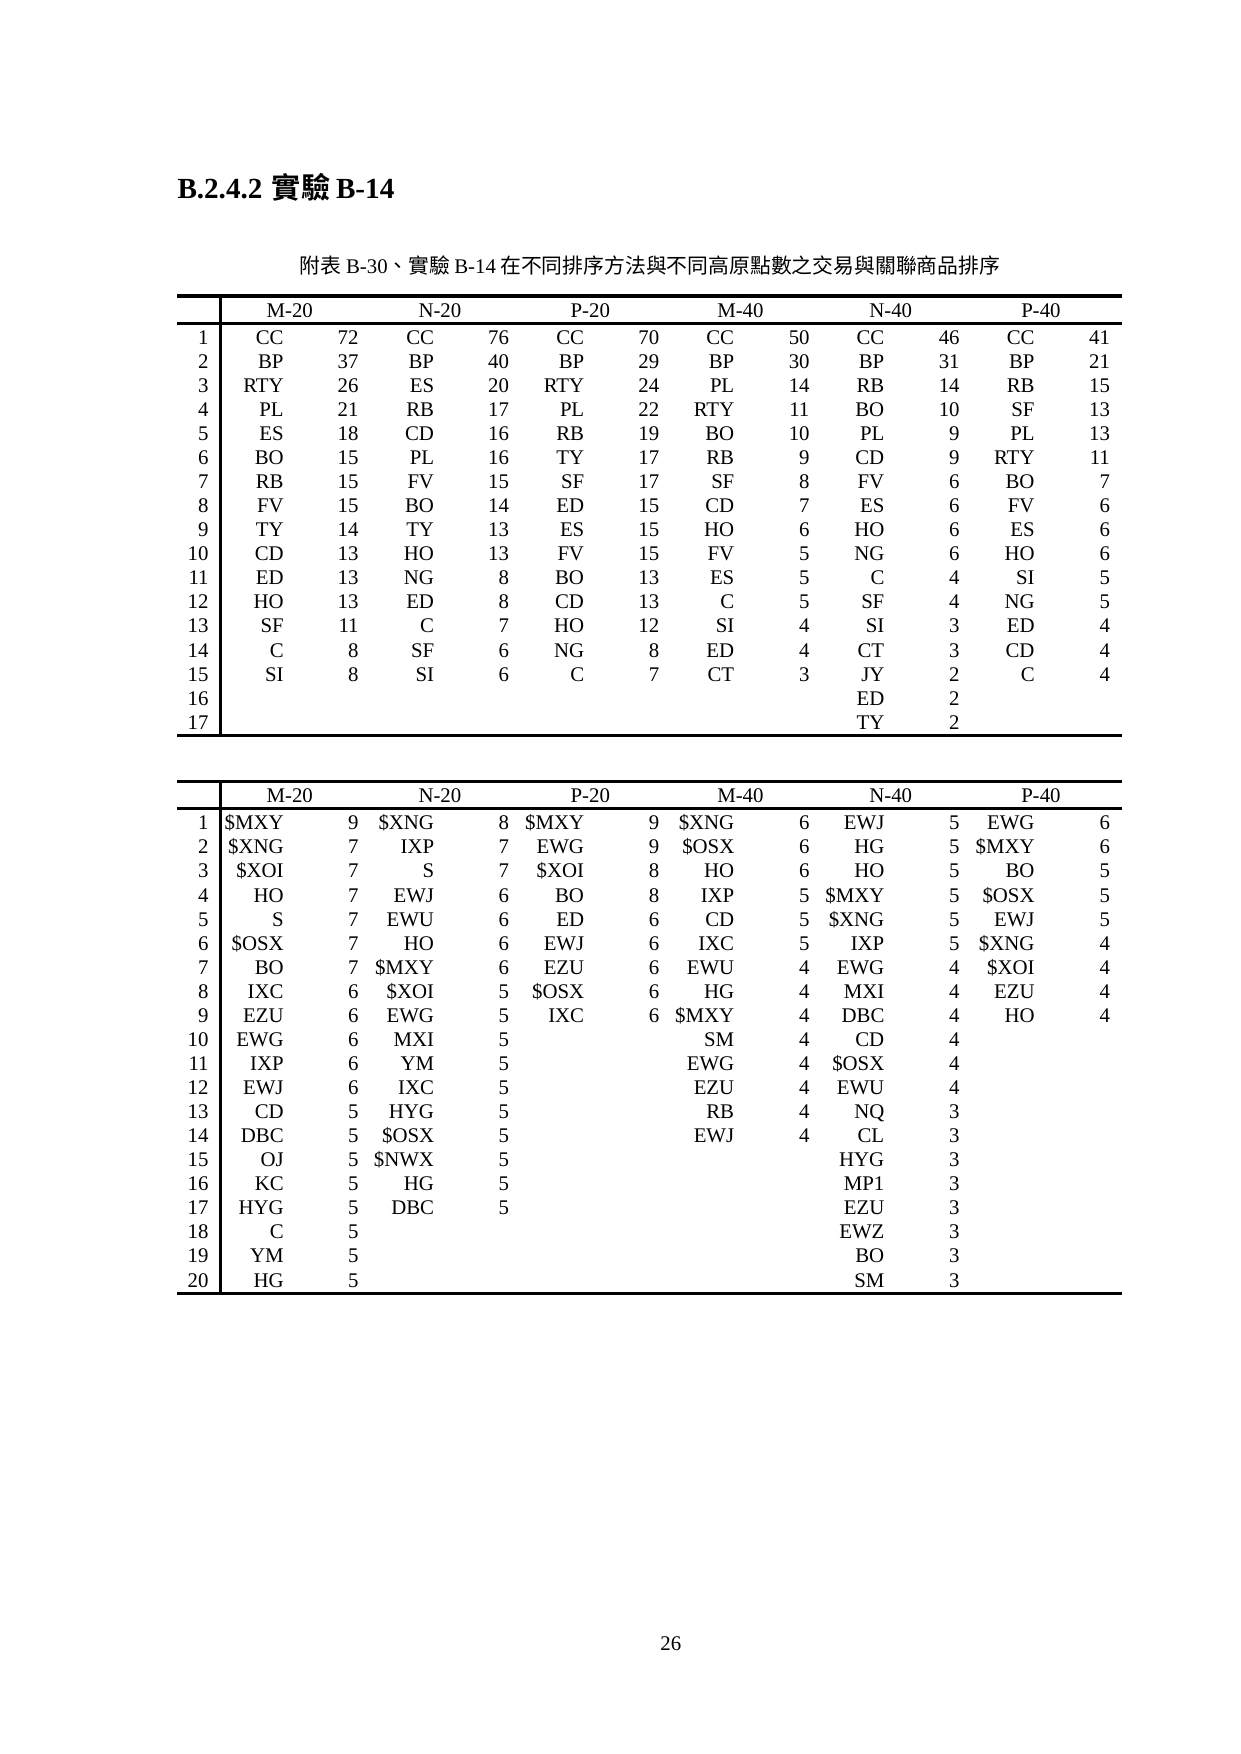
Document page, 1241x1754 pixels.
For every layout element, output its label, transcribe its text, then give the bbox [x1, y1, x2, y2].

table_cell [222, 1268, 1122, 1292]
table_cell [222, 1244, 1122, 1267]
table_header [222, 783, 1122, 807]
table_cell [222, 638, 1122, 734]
text 附表 B-30、實驗B-14在不同排序方法與不同高原點數之交易與關聯商品排序 [177, 249, 1122, 279]
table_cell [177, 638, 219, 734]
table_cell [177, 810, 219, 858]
subtitle 實驗B-14 [177, 164, 1122, 207]
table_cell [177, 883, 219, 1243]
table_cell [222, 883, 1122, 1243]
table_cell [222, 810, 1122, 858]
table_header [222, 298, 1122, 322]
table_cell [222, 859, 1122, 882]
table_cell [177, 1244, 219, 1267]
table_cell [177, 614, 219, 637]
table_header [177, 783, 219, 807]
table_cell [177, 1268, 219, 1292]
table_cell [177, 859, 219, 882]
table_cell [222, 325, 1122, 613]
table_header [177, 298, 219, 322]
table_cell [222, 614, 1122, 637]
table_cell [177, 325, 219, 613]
